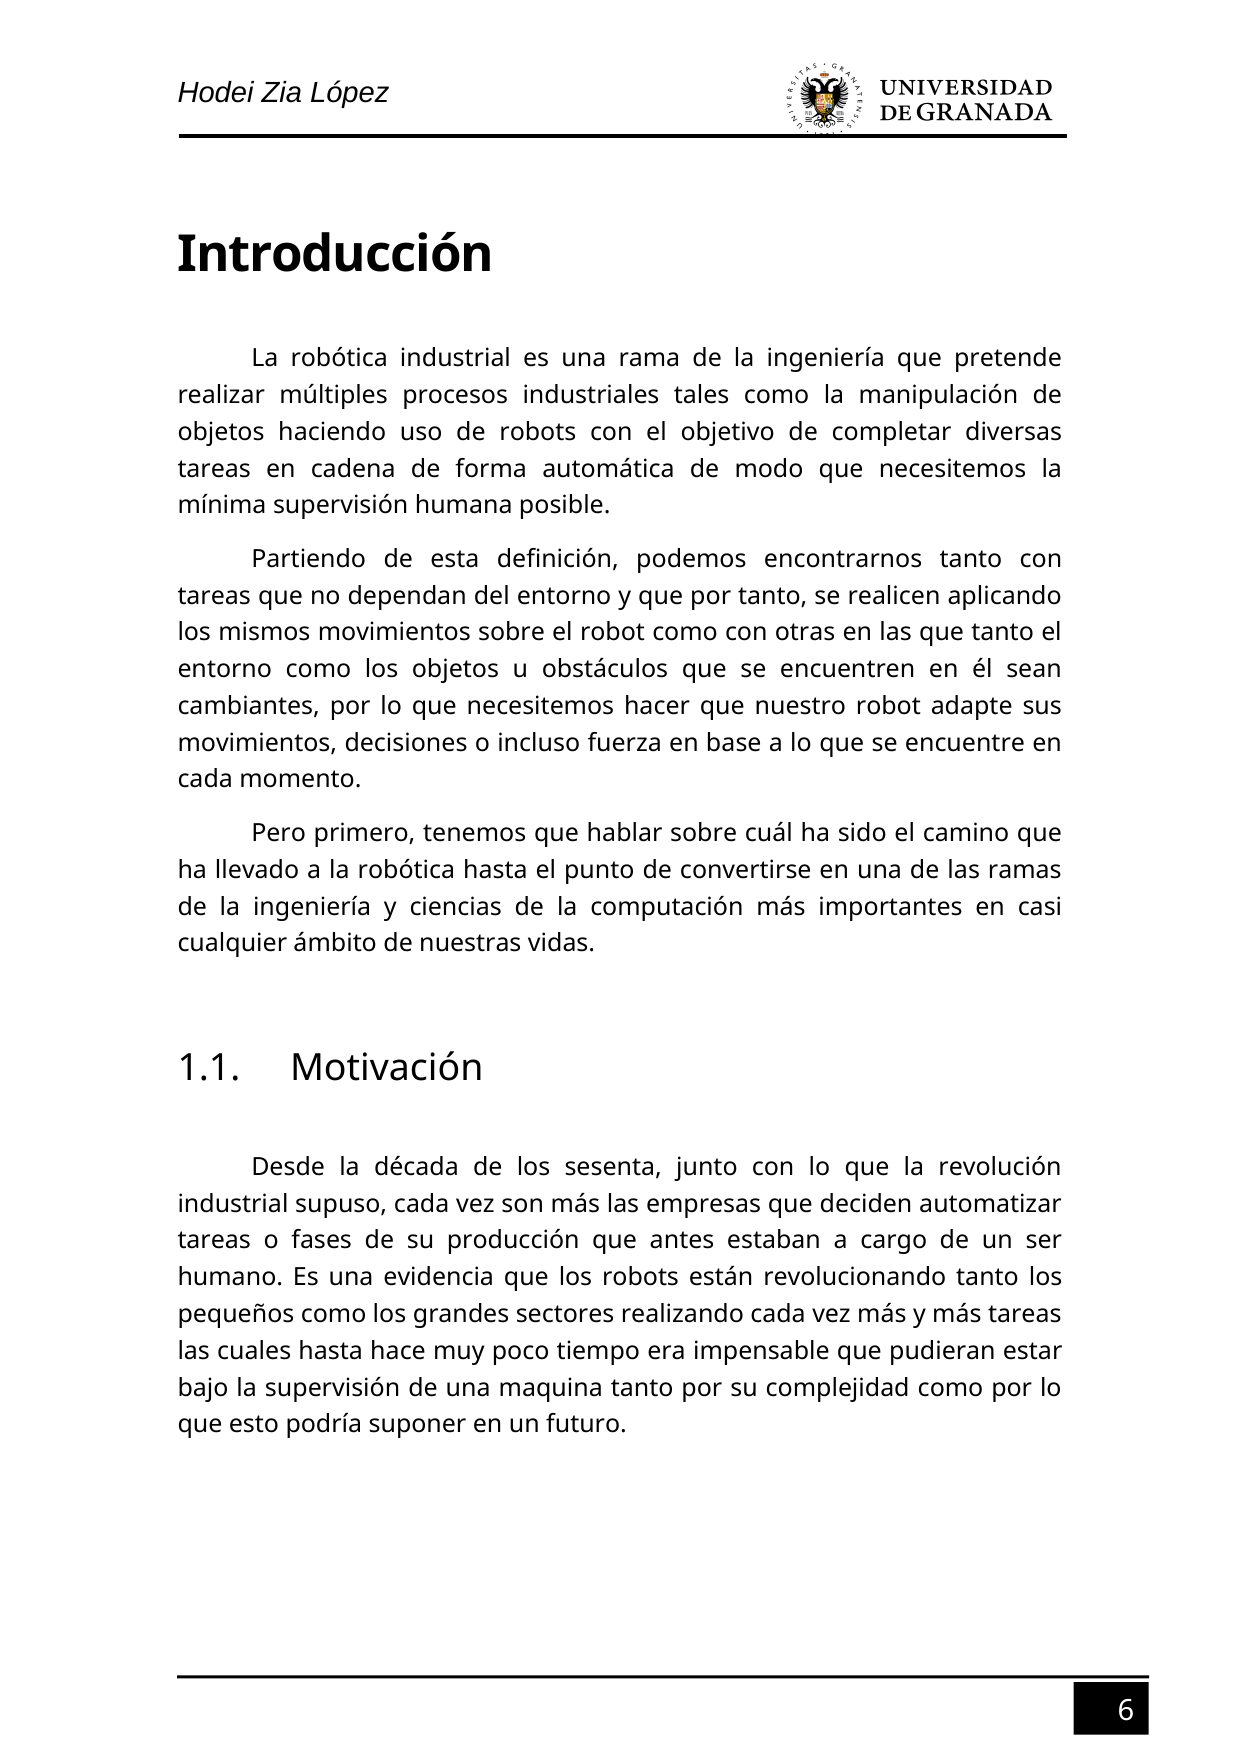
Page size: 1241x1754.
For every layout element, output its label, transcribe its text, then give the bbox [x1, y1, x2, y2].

text Desde la década de los sesenta, junto con lo que la revolución industrial supuso, cada vez son más las empresas que deciden automatizar tareas o fases de su producción que antes estaban a cargo de un ser humano. Es una evidencia que los robots están revolucionando tanto los pequeños como los grandes sectores realizando cada vez más y más tareas las cuales hasta hace muy poco tiempo era impensable que pudieran estar bajo la supervisión de una maquina tanto por su complejidad como por lo que esto podría suponer en un futuro. [177, 1149, 1063, 1440]
text La robótica industrial es una rama de la ingeniería que pretende realizar múltiples procesos industriales tales como la manipulación de objetos haciendo uso de robots con el objetivo de completar diversas tareas en cadena de forma automática de modo que necesitemos la mínima supervisión humana posible. [177, 340, 1063, 521]
subtitle Motivación [177, 1040, 1063, 1091]
picture [777, 56, 1059, 144]
text Pero primero, tenemos que hablar sobre cuál ha sido el camino que ha llevado a la robótica hasta el punto de convertirse en una de las ramas de la ingeniería y ciencias de la computación más importantes en casi cualquier ámbito de nuestras vidas. [177, 814, 1063, 959]
text Partiendo de esta definición, podemos encontrarnos tanto con tareas que no dependan del entorno y que por tanto, se realicen aplicando los mismos movimientos sobre el robot como con otras en las que tanto el entorno como los objetos u obstáculos que se encuentren en él sean cambiantes, por lo que necesitemos hacer que nuestro robot adapte sus movimientos, decisiones o incluso fuerza en base a lo que se encuentre en cada momento. [177, 541, 1063, 795]
title Introducción [177, 217, 1063, 287]
